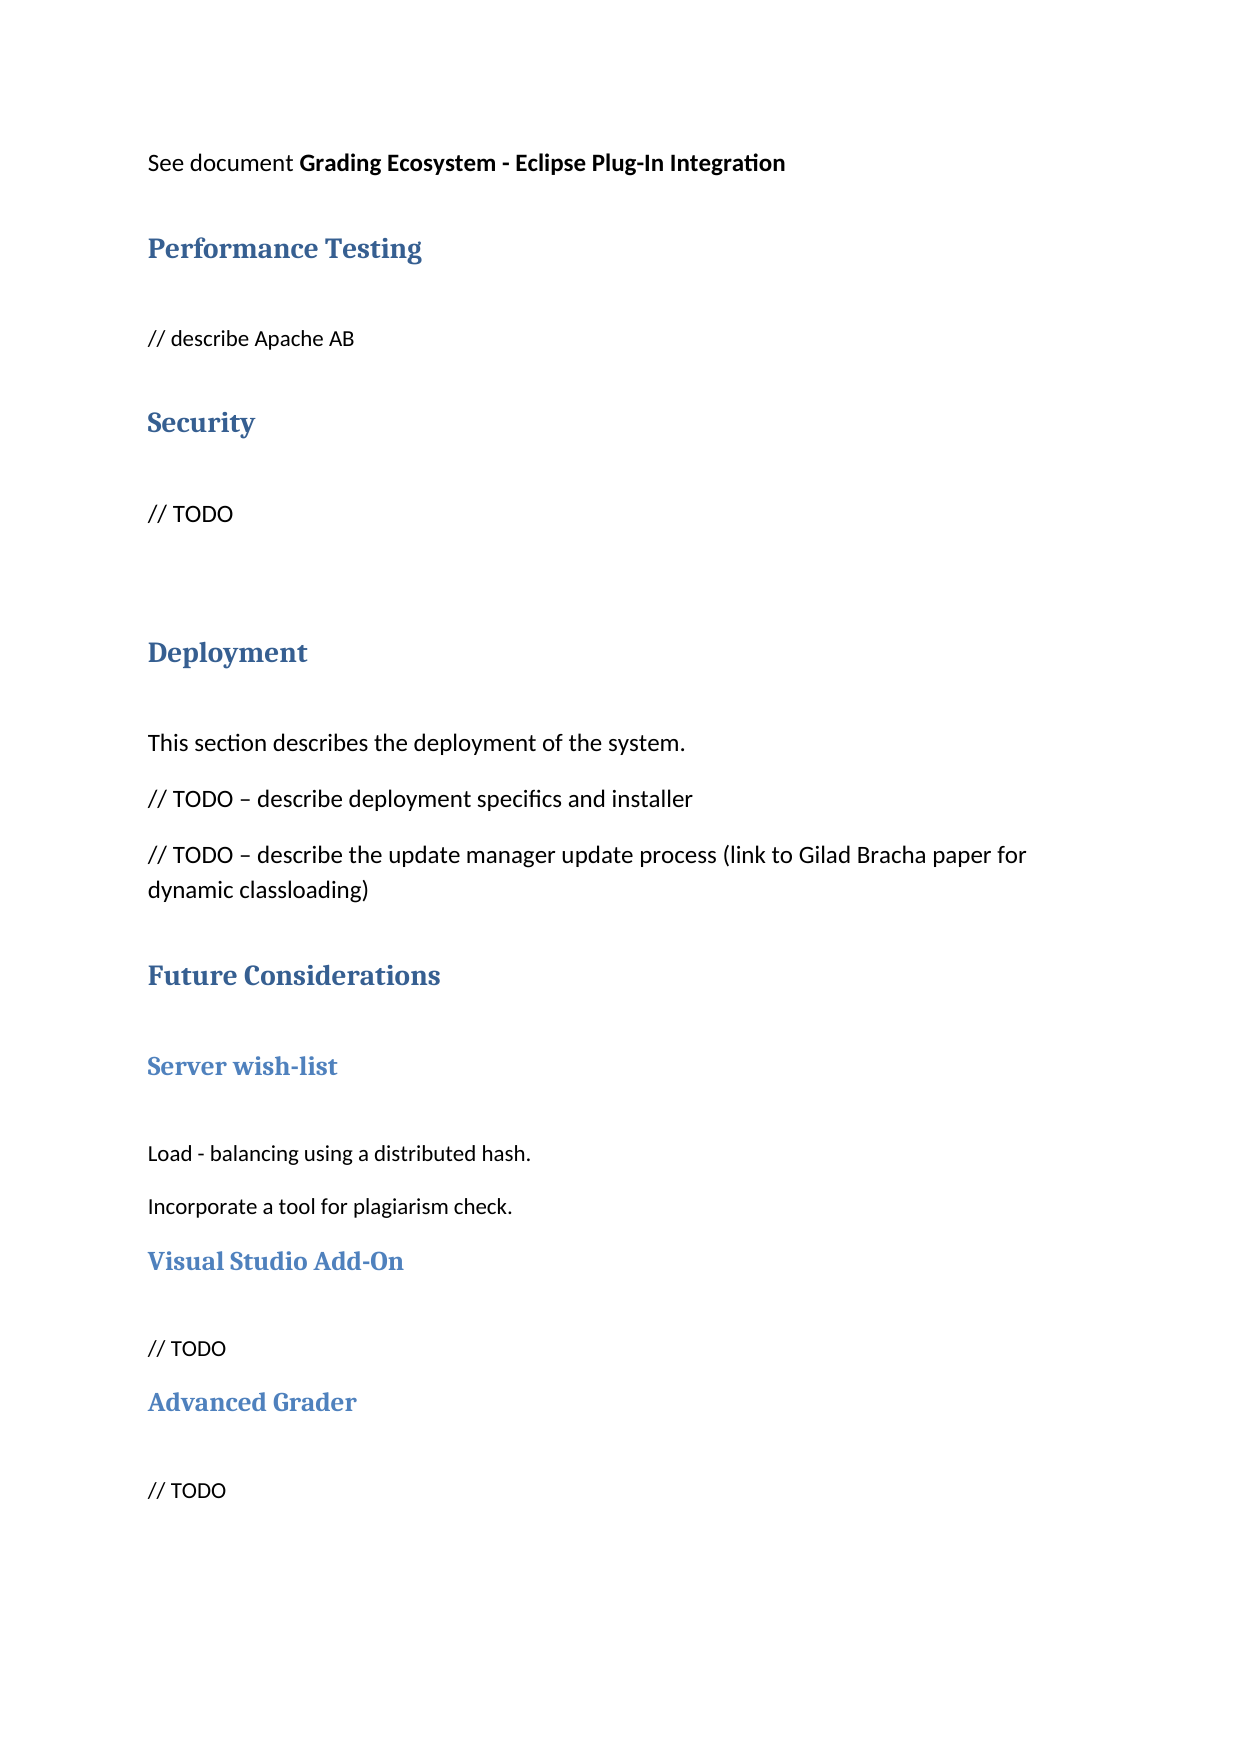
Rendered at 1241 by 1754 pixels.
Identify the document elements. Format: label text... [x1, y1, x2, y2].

text See document Grading Ecosystem - Eclipse Plug-In Integration [148, 148, 1093, 178]
subtitle Advanced Grader [148, 1387, 1093, 1418]
text This section describes the deployment of the system. [148, 727, 1093, 758]
text // TODO [148, 1476, 1093, 1504]
subtitle Performance Testing [148, 233, 1093, 266]
text // TODO – describe the update manager update process (link to Gilad Bracha paper for dynamic classloading) [148, 839, 1093, 905]
text // describe Apache AB [148, 324, 1093, 352]
text Load - balancing using a distributed hash. [148, 1139, 1093, 1167]
subtitle Visual Studio Add-On [148, 1246, 1093, 1277]
subtitle Server wish-list [148, 1051, 1093, 1082]
subtitle Future Considerations [148, 959, 1093, 993]
subtitle Deployment [148, 636, 1093, 669]
text // TODO – describe deployment specifics and installer [148, 783, 1093, 814]
subtitle Security [148, 406, 1093, 440]
text // TODO [148, 1334, 1093, 1362]
text Incorporate a tool for plagiarism check. [148, 1192, 1093, 1221]
text // TODO [148, 498, 1093, 528]
